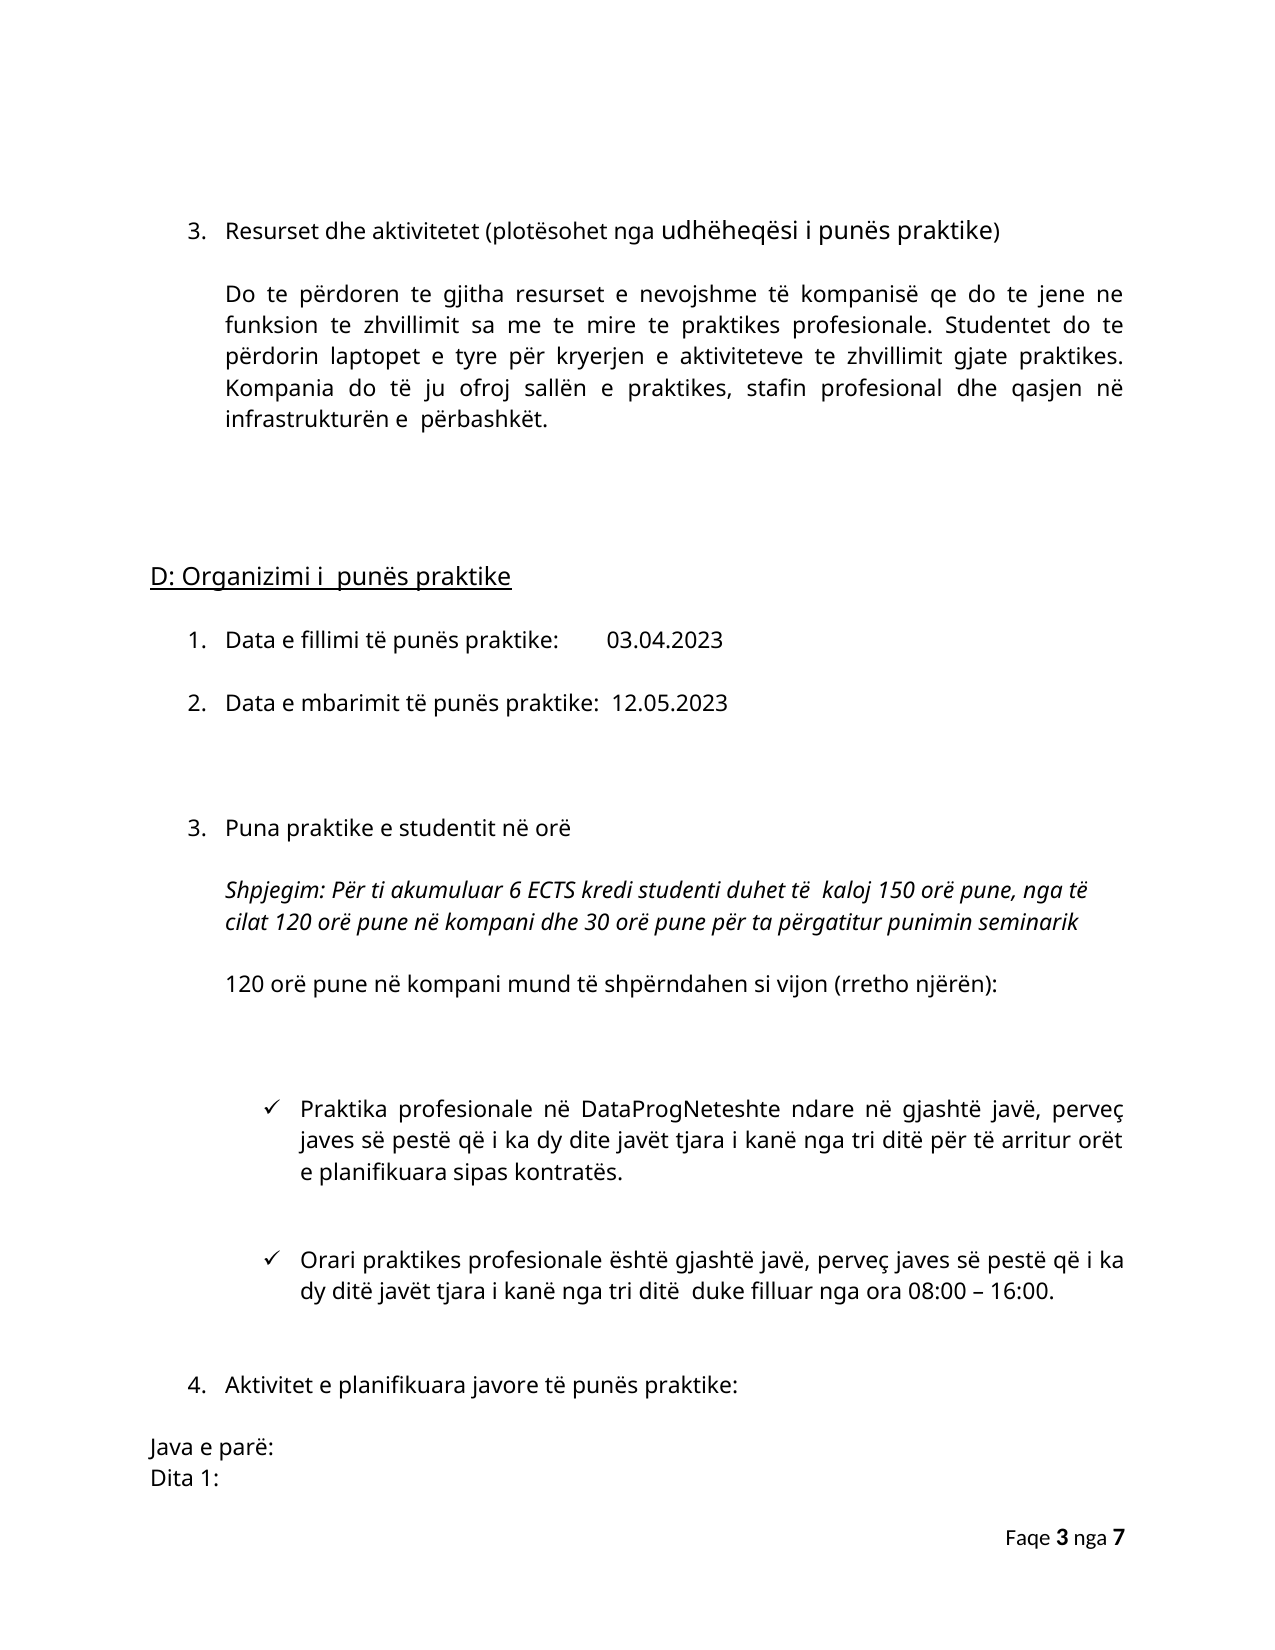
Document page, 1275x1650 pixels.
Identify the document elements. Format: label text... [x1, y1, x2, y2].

text Shpjegim: Për ti akumuluar 6 ECTS kredi studenti duhet të kaloj 150 orë pune, nga të cilat 120 orë pune në kompani dhe 30 orë pune për ta përgatitur punimin seminarik [225, 874, 1125, 937]
list Data e mbarimit të punës praktike: 12.05.2023 [187, 687, 1125, 718]
text 120 orë pune në kompani mund të shpërndahen si vijon (rretho njërën): [225, 968, 1125, 999]
text D: Organizimi i punës praktike [150, 559, 1125, 593]
text Do te përdoren te gjitha resurset e nevojshme të kompanisë qe do te jene ne funksion te zhvillimit sa me te mire te praktikes profesionale. Studentet do te përdorin laptopet e tyre për kryerjen e aktiviteteve te zhvillimit gjate praktikes. Kompania do të ju ofroj sallën e praktikes, stafin profesional dhe qasjen në infrastrukturën e përbashkët. [225, 278, 1125, 434]
text Dita 1: [150, 1462, 1125, 1494]
list Data e fillimi të punës praktike: 03.04.2023 [187, 624, 1125, 656]
list Puna praktike e studentit në orë [187, 812, 1125, 843]
list Resurset dhe aktivitetet (plotësohet nga udhëheqësi i punës praktike) [187, 212, 1125, 247]
list Praktika profesionale në DataProgNeteshte ndare në gjashtë javë, perveç javes së pestë që i ka dy dite javët tjara i kanë nga tri ditë për të arritur orët e planifikuara sipas kontratës. [262, 1093, 1125, 1187]
text Java e parë: [150, 1431, 1125, 1462]
list Aktivitet e planifikuara javore të punës praktike: [187, 1369, 1125, 1400]
list Orari praktikes profesionale është gjashtë javë, perveç javes së pestë që i ka dy ditë javët tjara i kanë nga tri ditë duke filluar nga ora 08:00 – 16:00. [262, 1244, 1125, 1306]
